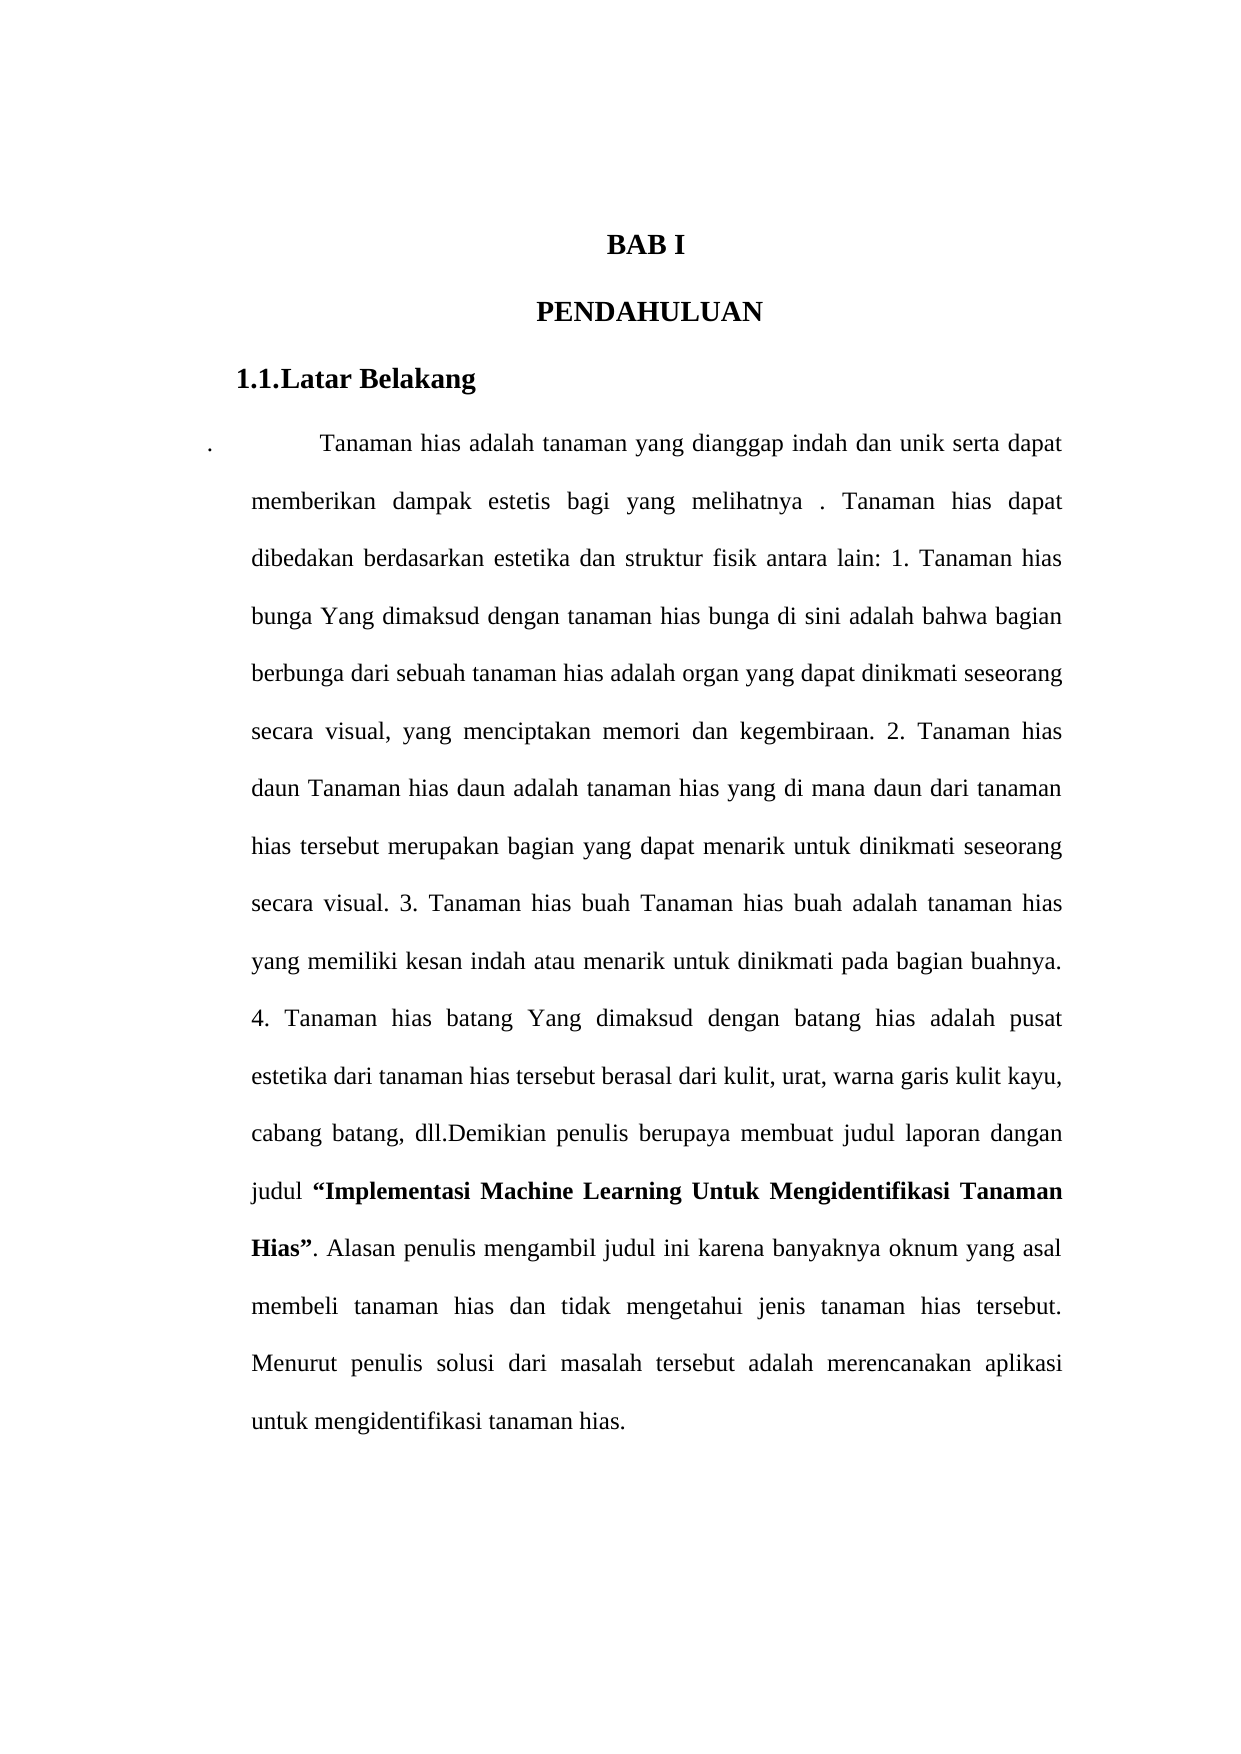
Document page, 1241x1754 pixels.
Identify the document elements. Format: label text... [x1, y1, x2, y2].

text Latar Belakang [236, 361, 1063, 395]
text BAB I PENDAHULUAN [236, 227, 1063, 328]
text . Tanaman hias adalah tanaman yang dianggap indah dan unik serta dapat memberikan dampak estetis bagi yang melihatnya . Tanaman hias dapat dibedakan berdasarkan estetika dan struktur fisik antara lain: 1. Tanaman hias bunga Yang dimaksud dengan tanaman hias bunga di sini adalah bahwa bagian berbunga dari sebuah tanaman hias adalah organ yang dapat dinikmati seseorang secara visual, yang menciptakan memori dan kegembiraan. 2. Tanaman hias daun Tanaman hias daun adalah tanaman hias yang di mana daun dari tanaman hias tersebut merupakan bagian yang dapat menarik untuk dinikmati seseorang secara visual. 3. Tanaman hias buah Tanaman hias buah adalah tanaman hias yang memiliki kesan indah atau menarik untuk dinikmati pada bagian buahnya. 4. Tanaman hias batang Yang dimaksud dengan batang hias adalah pusat estetika dari tanaman hias tersebut berasal dari kulit, urat, warna garis kulit kayu, cabang batang, dll.Demikian penulis berupaya membuat judul laporan dangan judul “Implementasi Machine Learning Untuk Mengidentifikasi Tanaman Hias”. Alasan penulis mengambil judul ini karena banyaknya oknum yang asal membeli tanaman hias dan tidak mengetahui jenis tanaman hias tersebut. Menurut penulis solusi dari masalah tersebut adalah merencanakan aplikasi untuk mengidentifikasi tanaman hias. [207, 428, 1063, 1435]
